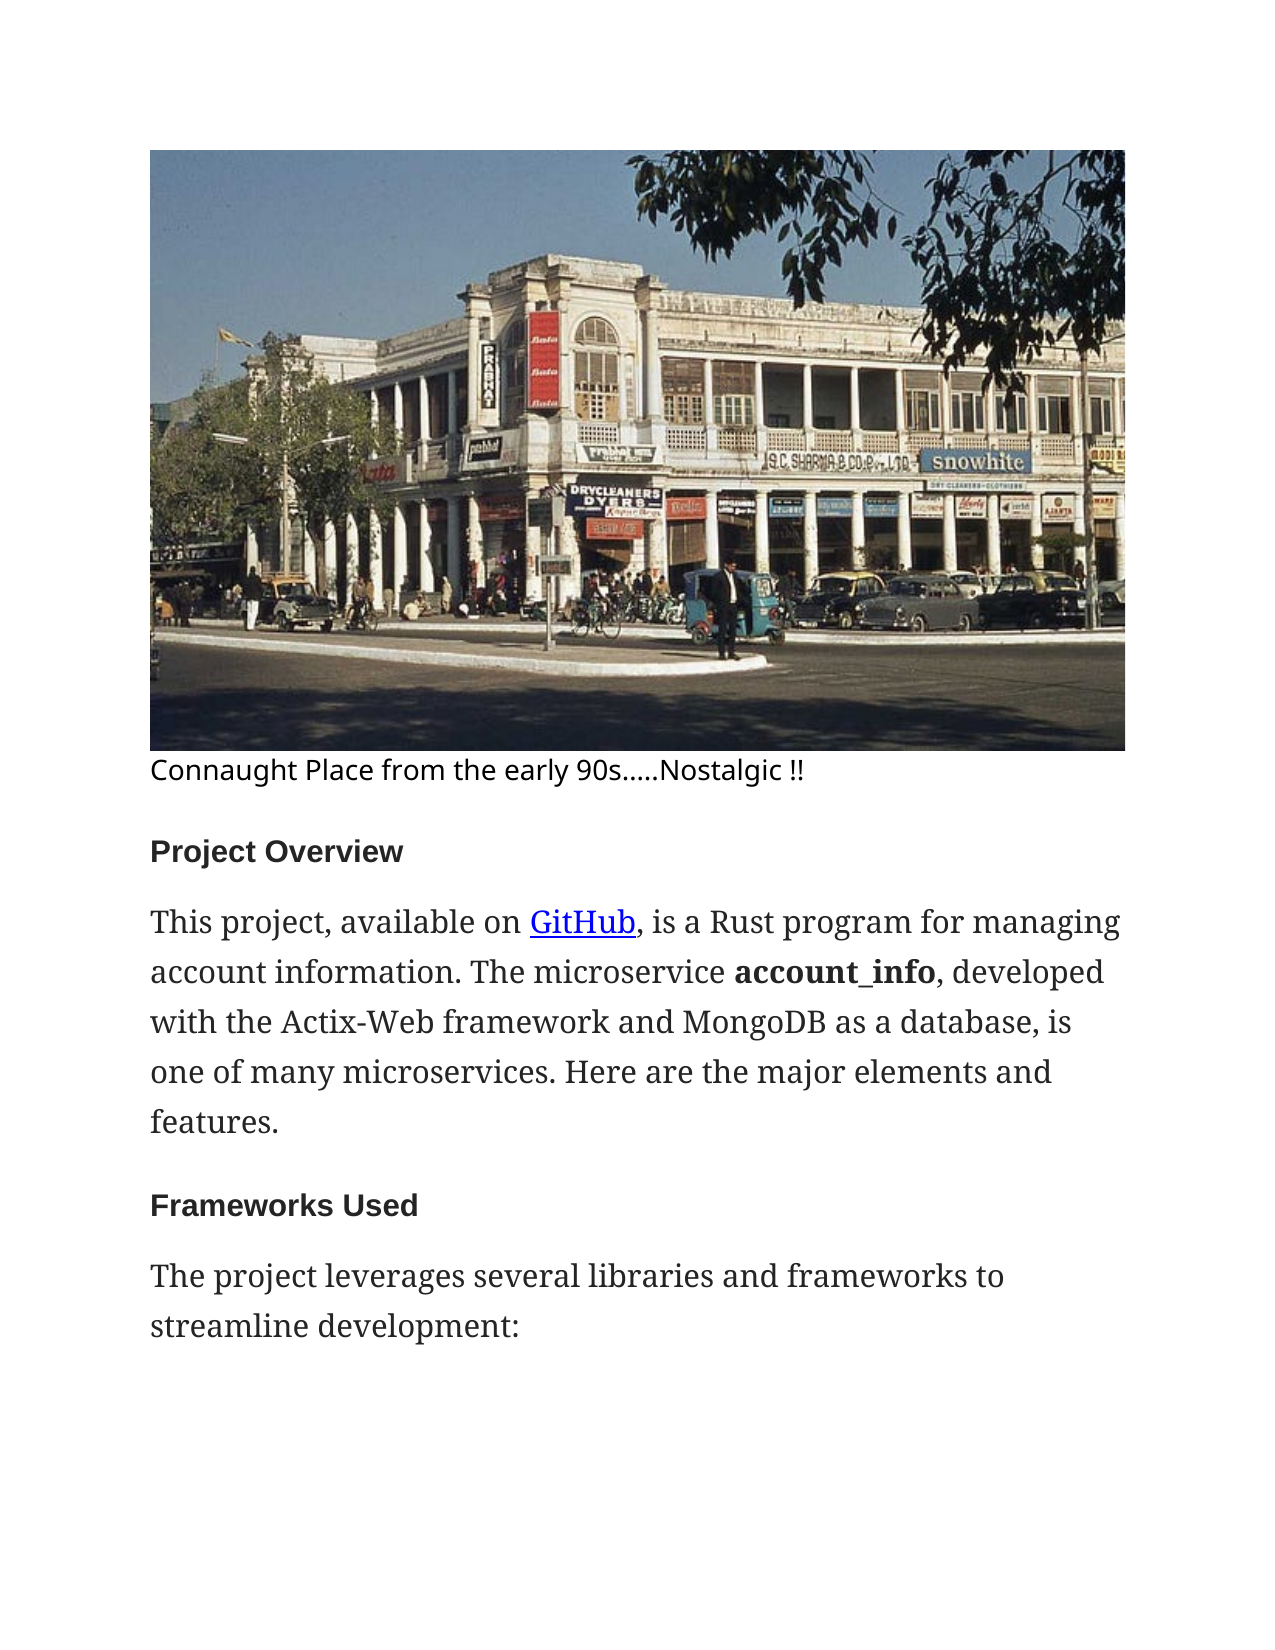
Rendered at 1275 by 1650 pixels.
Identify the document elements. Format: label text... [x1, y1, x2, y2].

text The project leverages several libraries and frameworks to streamline development: [150, 1247, 1125, 1347]
text Project Overview [150, 832, 1125, 869]
text Connaught Place from the early 90s…..Nostalgic !! [150, 751, 1125, 789]
text This project, available on GitHub, is a Rust program for managing account information. The microservice account_info, developed with the Actix-Web framework and MongoDB as a database, is one of many microservices. Here are the major elements and features. [150, 893, 1125, 1143]
text Frameworks Used [150, 1186, 1125, 1223]
picture [150, 150, 1125, 751]
